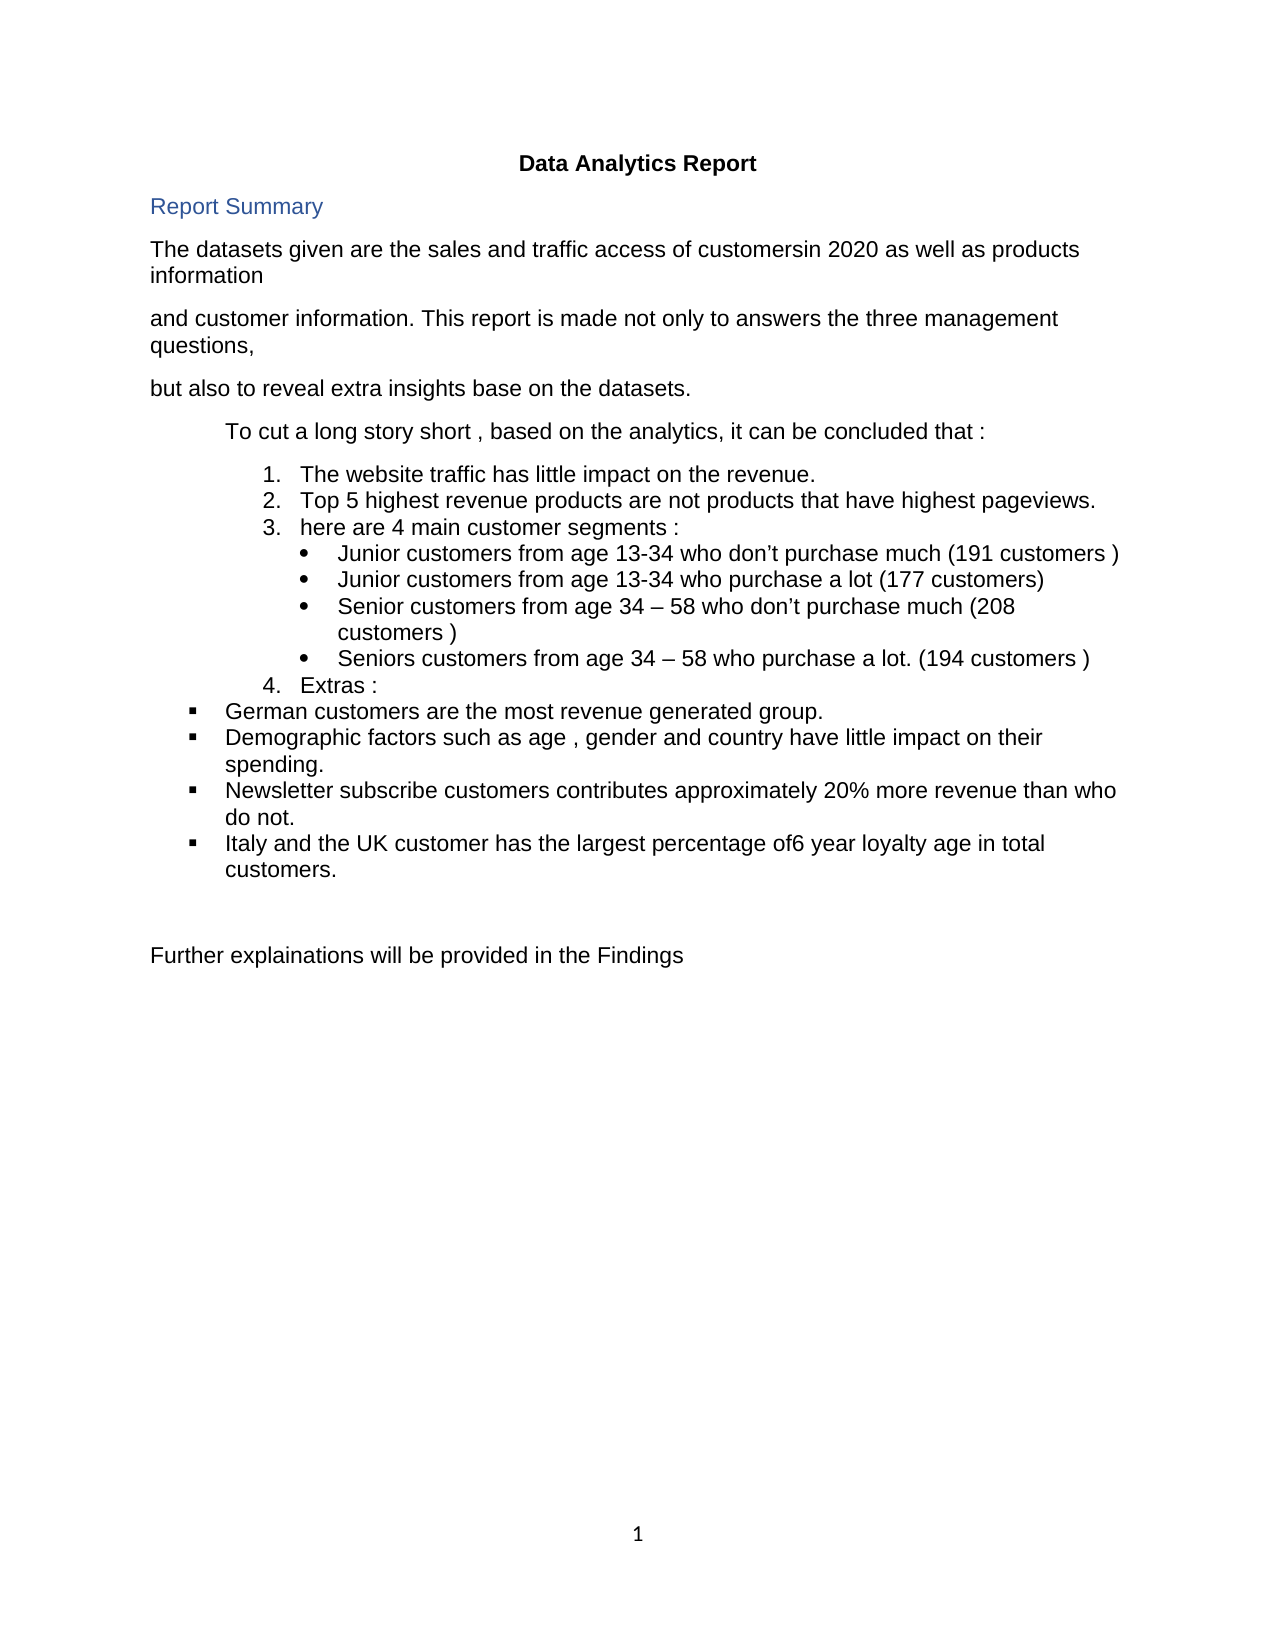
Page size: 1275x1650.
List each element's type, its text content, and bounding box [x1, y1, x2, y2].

list here are 4 main customer segments : [262, 513, 1125, 540]
text Data Analytics Report [150, 150, 1125, 176]
list Seniors customers from age 34 – 58 who purchase a lot. (194 customers ) [300, 645, 1125, 672]
list Top 5 highest revenue products are not products that have highest pageviews. [262, 487, 1125, 513]
text Further explainations will be provided in the Findings [150, 942, 1125, 968]
list Extras : [262, 672, 1125, 698]
text but also to reveal extra insights base on the datasets. [150, 375, 1125, 401]
list Demographic factors such as age , gender and country have little impact on their spending. [187, 724, 1125, 777]
text To cut a long story short , based on the analytics, it can be concluded that : [225, 418, 1125, 444]
list Newsletter subscribe customers contributes approximately 20% more revenue than who do not. [187, 777, 1125, 830]
text The datasets given are the sales and traffic access of customersin 2020 as well as products information [150, 236, 1125, 289]
text Report Summary [150, 193, 1125, 219]
list German customers are the most revenue generated group. [187, 698, 1125, 724]
list The website traffic has little impact on the revenue. [262, 461, 1125, 487]
list Junior customers from age 13-34 who don’t purchase much (191 customers ) [300, 540, 1125, 566]
list Senior customers from age 34 – 58 who don’t purchase much (208 customers ) [300, 593, 1125, 645]
list Italy and the UK customer has the largest percentage of6 year loyalty age in total customers. [187, 830, 1125, 882]
list Junior customers from age 13-34 who purchase a lot (177 customers) [300, 566, 1125, 593]
text and customer information. This report is made not only to answers the three management questions, [150, 305, 1125, 358]
